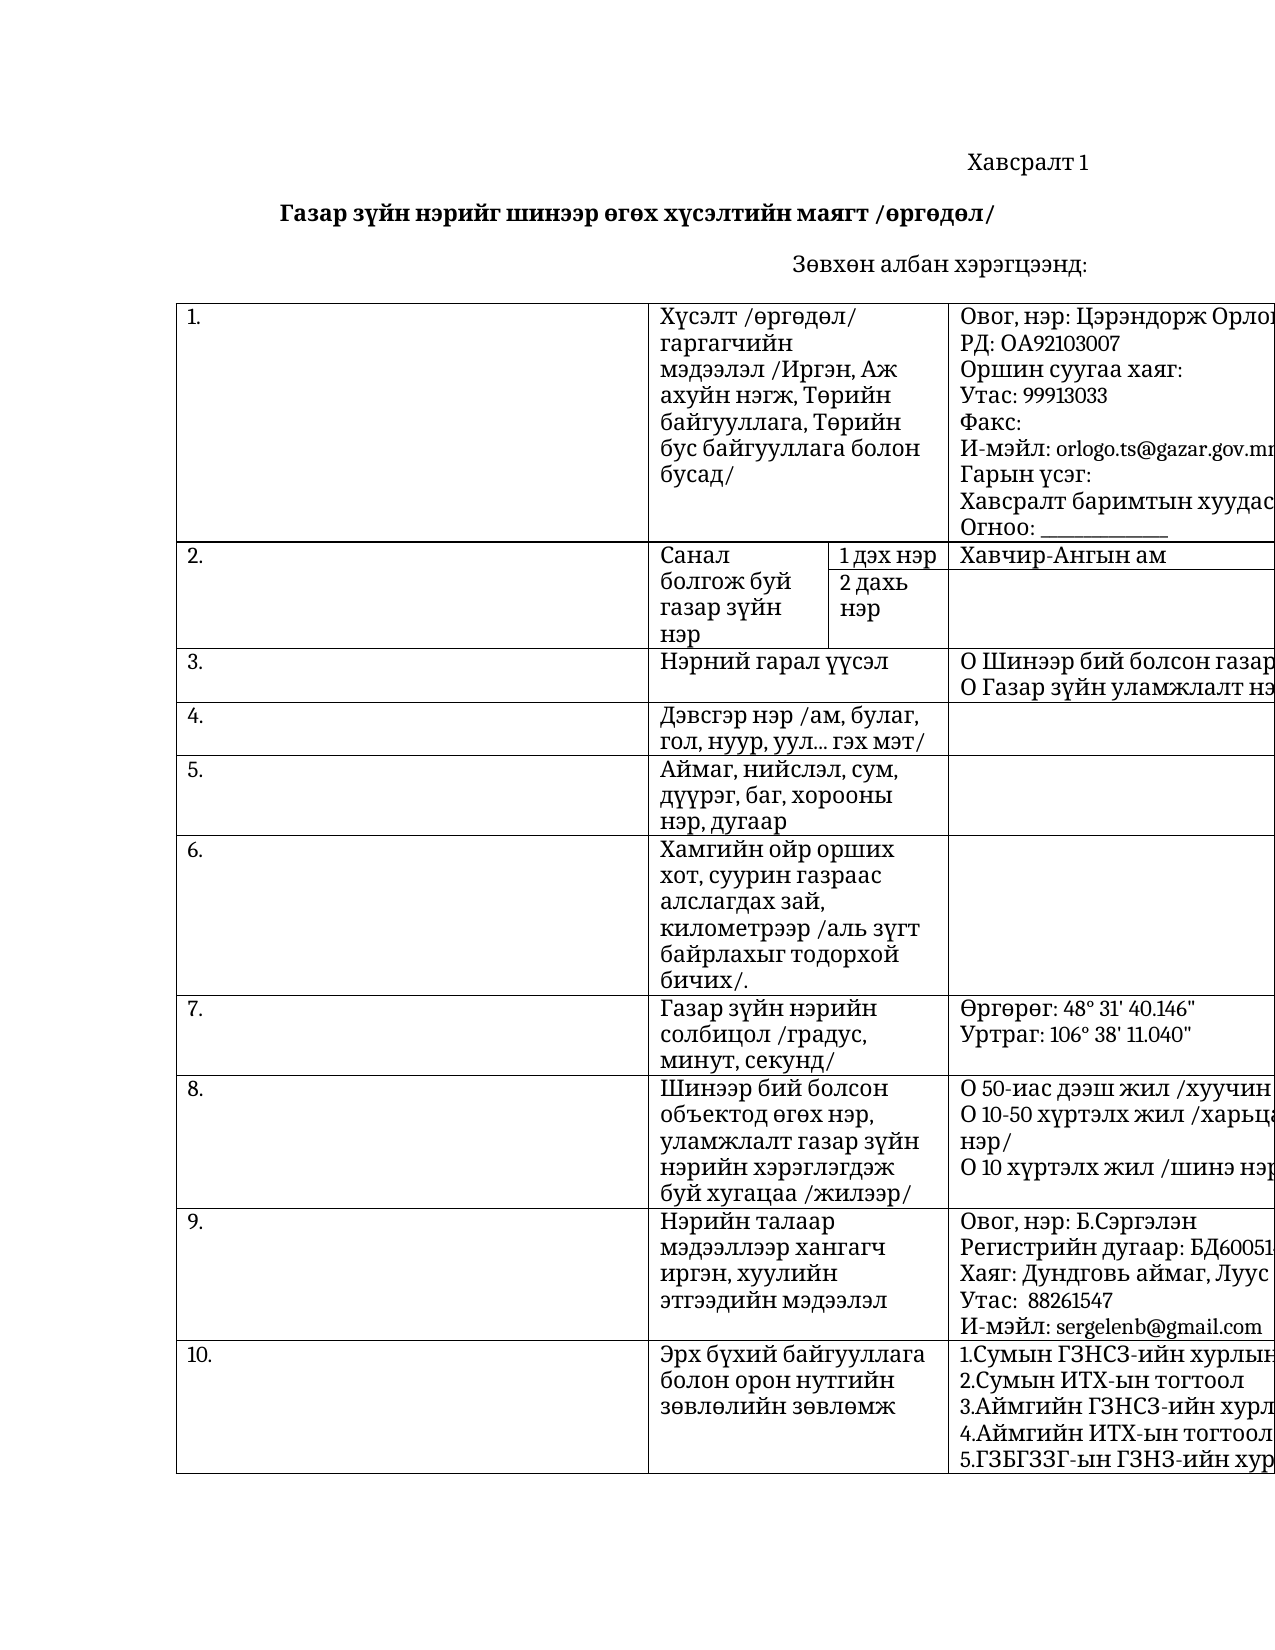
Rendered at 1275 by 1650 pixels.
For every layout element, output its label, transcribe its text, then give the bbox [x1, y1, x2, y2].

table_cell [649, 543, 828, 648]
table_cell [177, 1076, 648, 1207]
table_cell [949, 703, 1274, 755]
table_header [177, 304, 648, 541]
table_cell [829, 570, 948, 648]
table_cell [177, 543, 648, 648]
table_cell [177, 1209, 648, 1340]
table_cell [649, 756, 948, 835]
text Зөвхөн албан хэрэгцээнд: [187, 252, 1087, 278]
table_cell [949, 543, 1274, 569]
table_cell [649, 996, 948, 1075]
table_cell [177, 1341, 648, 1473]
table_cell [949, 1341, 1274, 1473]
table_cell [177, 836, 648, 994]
text Хавсралт 1 [187, 150, 1087, 176]
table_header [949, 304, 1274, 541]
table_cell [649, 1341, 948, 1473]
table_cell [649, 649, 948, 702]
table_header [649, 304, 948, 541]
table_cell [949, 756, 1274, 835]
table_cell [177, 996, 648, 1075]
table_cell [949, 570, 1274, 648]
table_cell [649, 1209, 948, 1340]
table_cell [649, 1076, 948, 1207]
text Газар зүйн нэрийг шинээр өгөх хүсэлтийн маягт /өргөдөл/ [187, 201, 1087, 227]
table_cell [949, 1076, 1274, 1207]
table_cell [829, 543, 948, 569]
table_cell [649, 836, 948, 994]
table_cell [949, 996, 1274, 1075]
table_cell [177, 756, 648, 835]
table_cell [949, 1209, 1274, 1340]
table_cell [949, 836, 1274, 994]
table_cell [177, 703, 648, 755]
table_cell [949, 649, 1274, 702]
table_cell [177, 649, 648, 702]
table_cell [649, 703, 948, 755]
